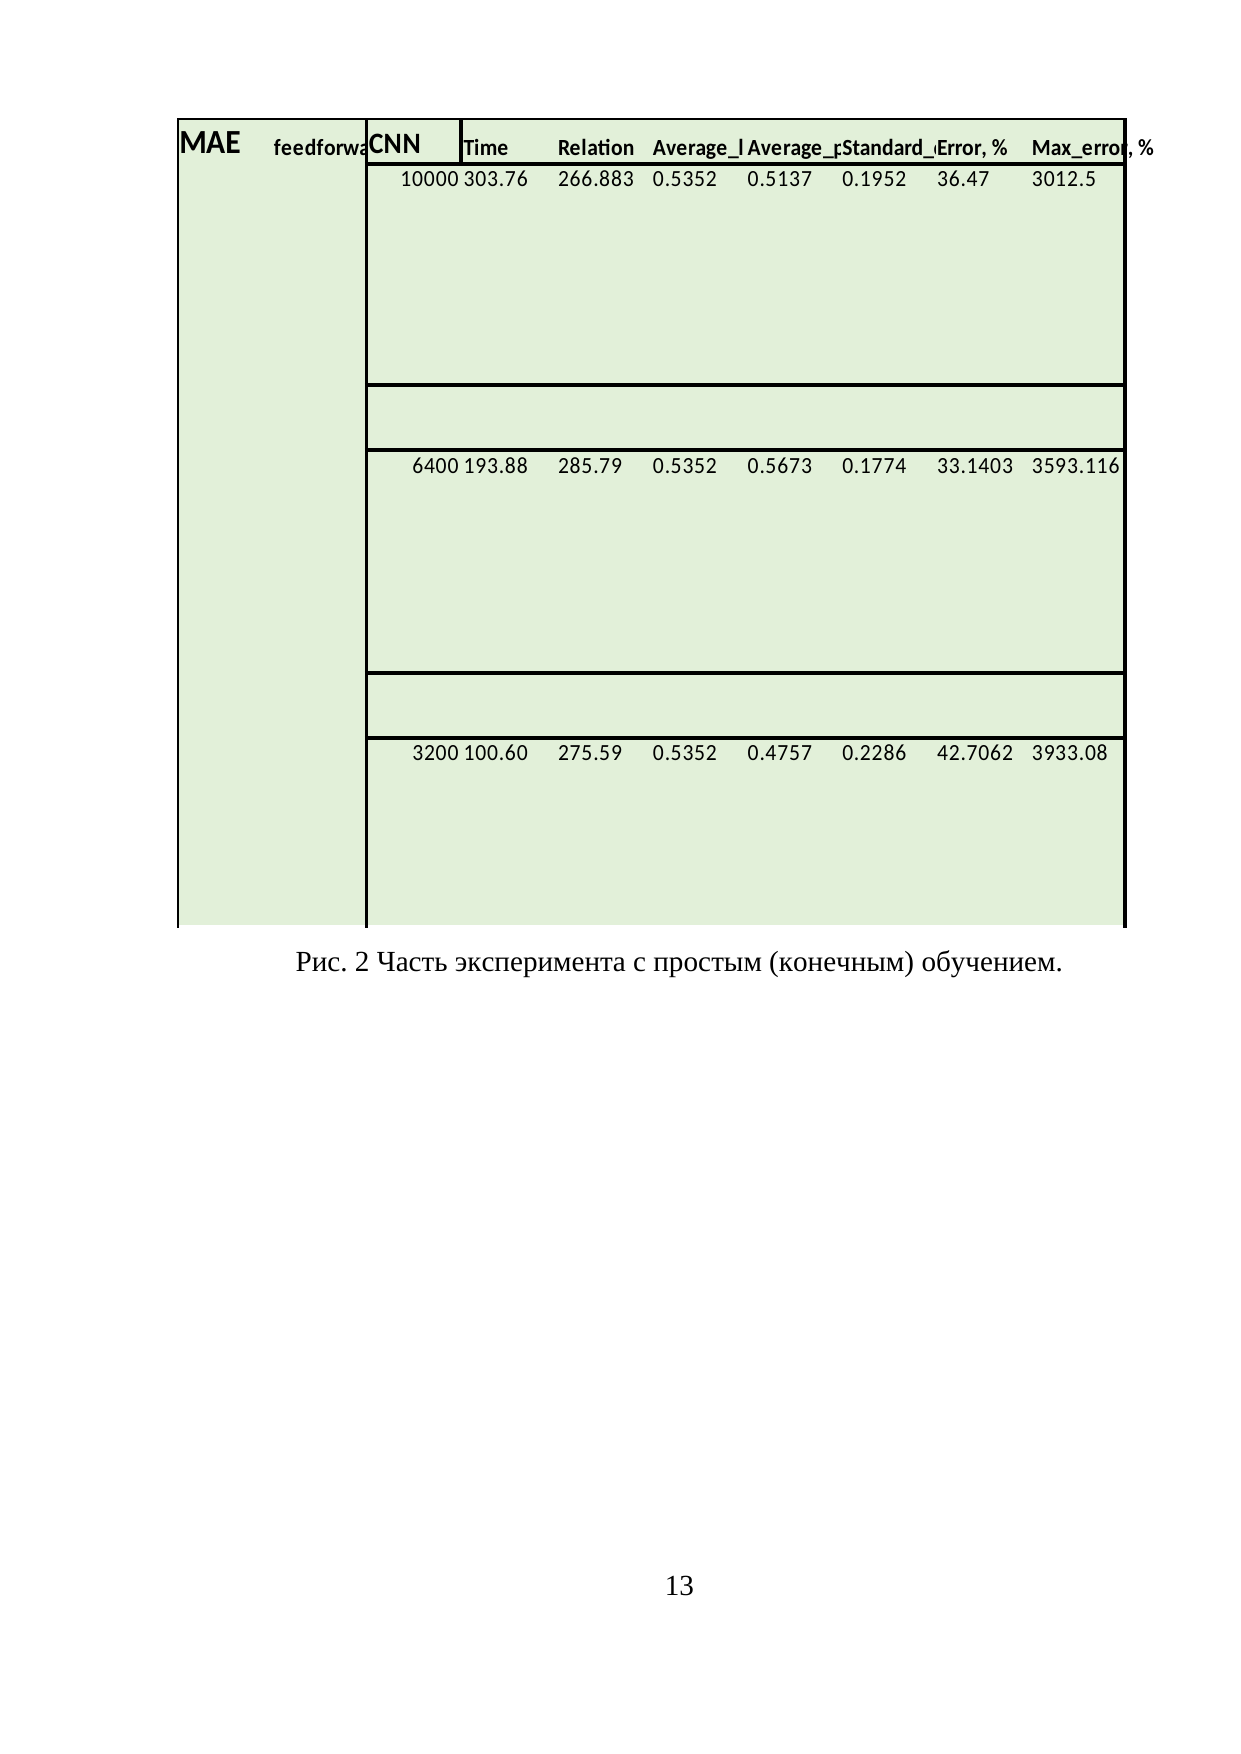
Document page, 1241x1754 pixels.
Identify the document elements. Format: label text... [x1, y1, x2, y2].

text Рис. 2 Часть эксперимента с простым (конечным) обучением. [177, 944, 1181, 978]
